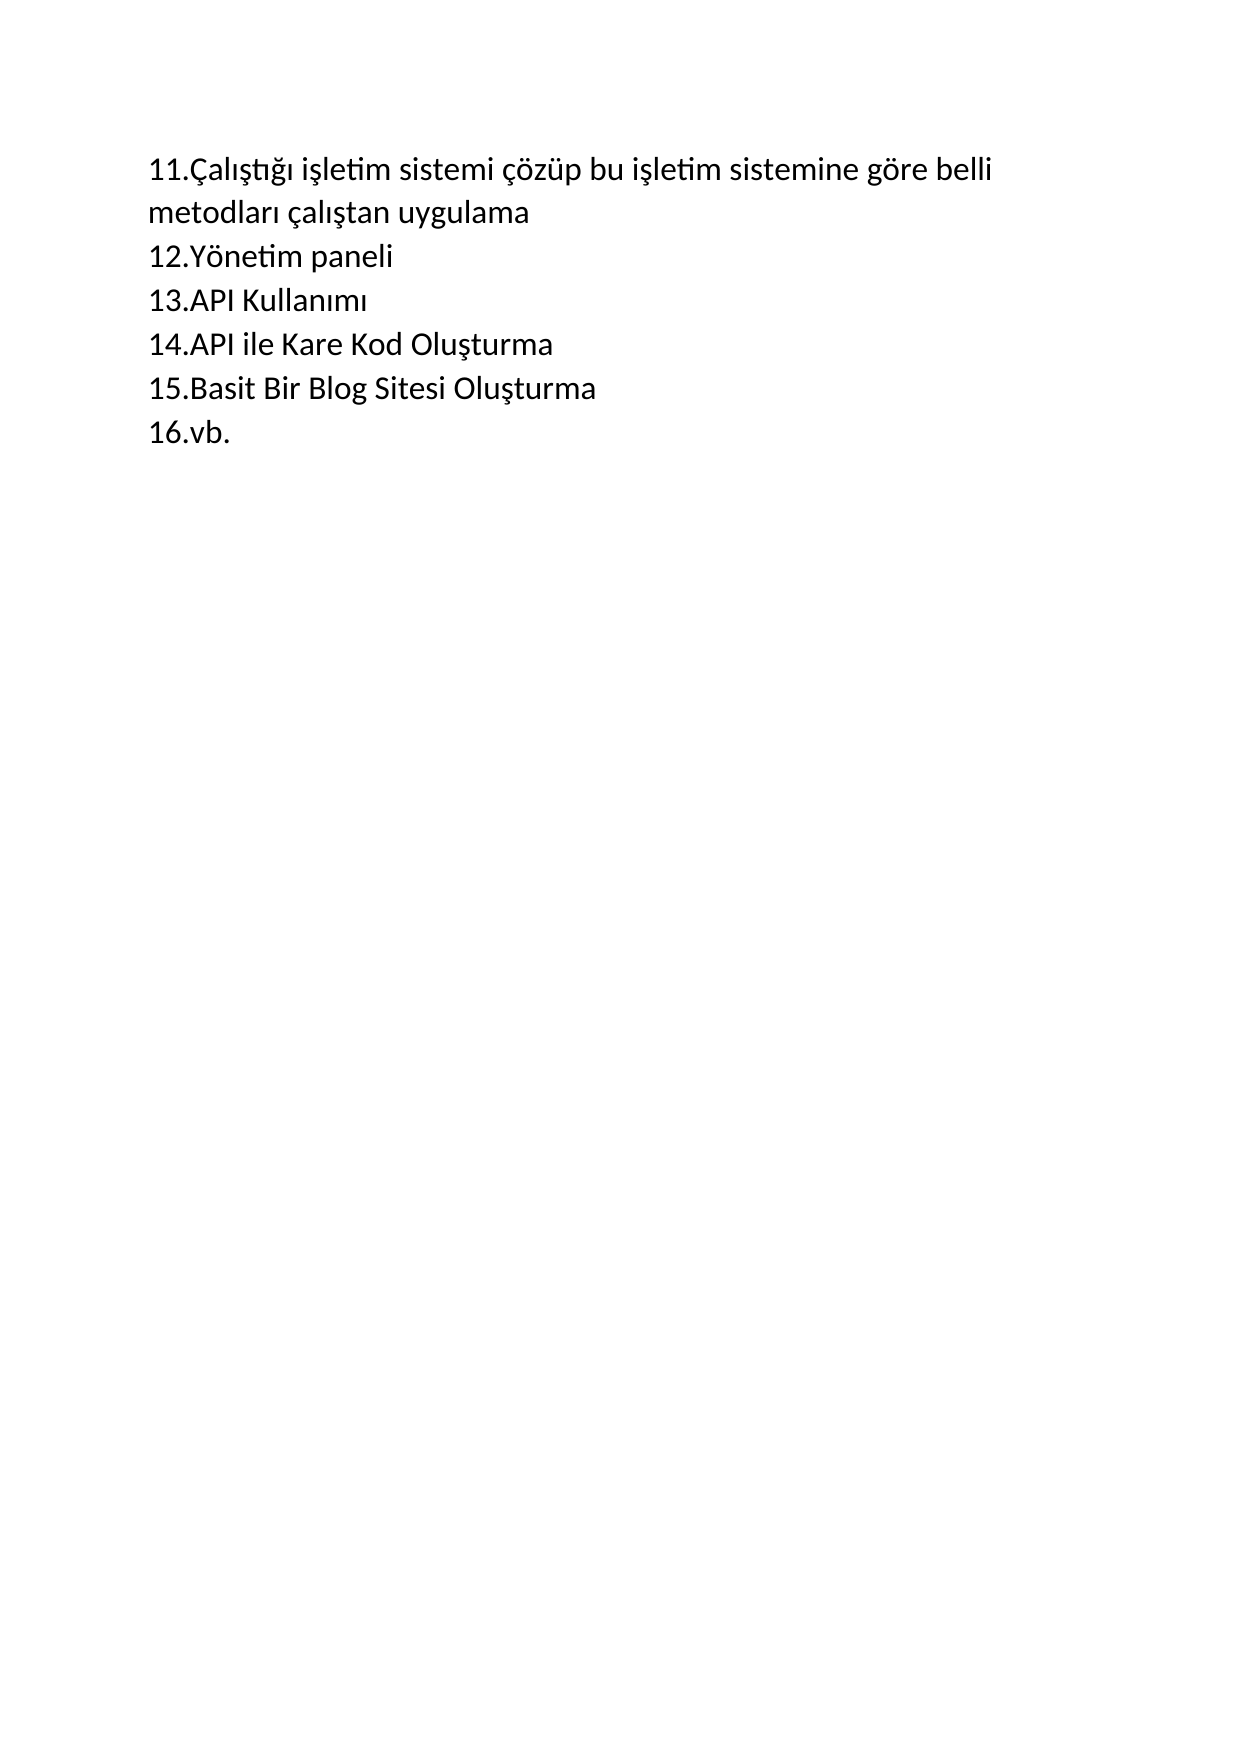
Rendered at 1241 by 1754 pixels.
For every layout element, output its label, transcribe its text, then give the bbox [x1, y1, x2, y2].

text 13.API Kullanımı [148, 279, 1093, 320]
text 16.vb. [148, 411, 1093, 452]
text 15.Basit Bir Blog Sitesi Oluşturma [148, 367, 1093, 408]
text 11.Çalıştığı işletim sistemi çözüp bu işletim sistemine göre belli metodları çalıştan uygulama [148, 148, 1093, 232]
text 12.Yönetim paneli [148, 236, 1093, 276]
text 14.API ile Kare Kod Oluşturma [148, 323, 1093, 364]
